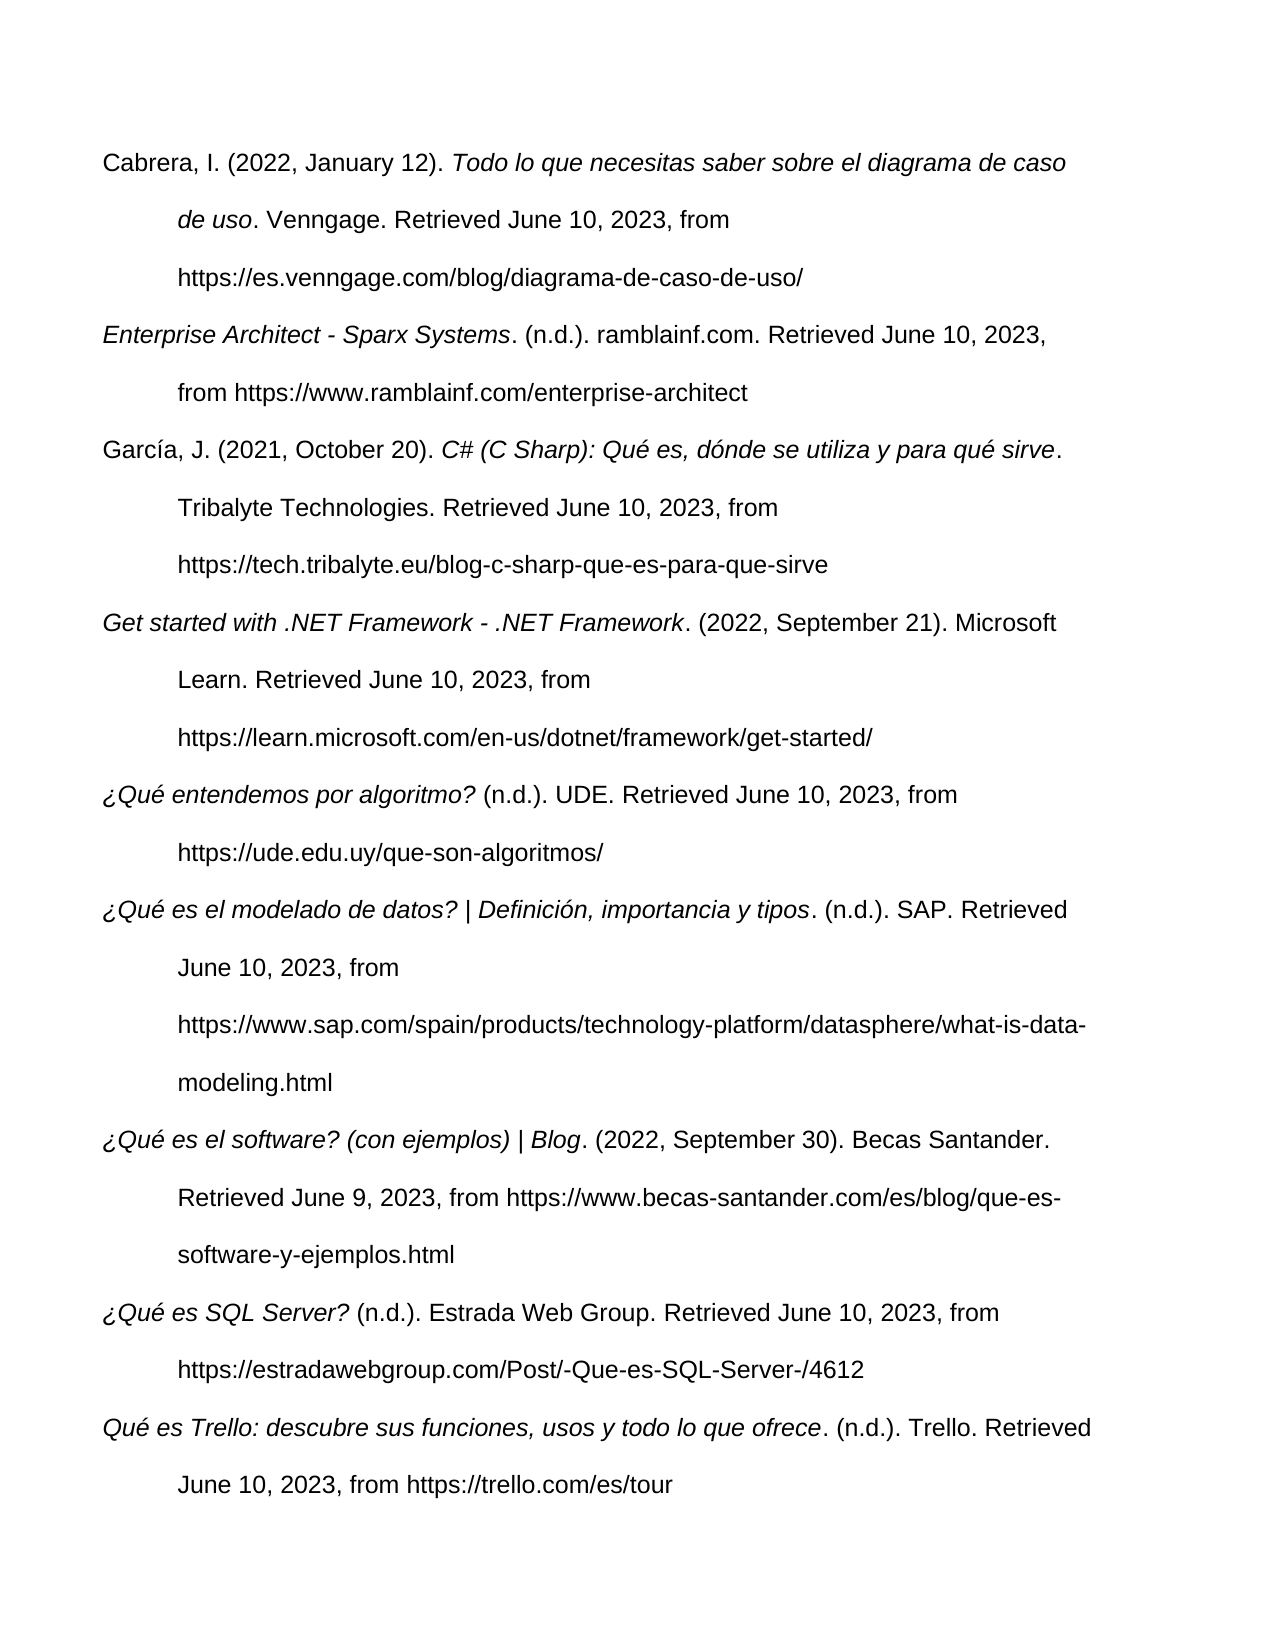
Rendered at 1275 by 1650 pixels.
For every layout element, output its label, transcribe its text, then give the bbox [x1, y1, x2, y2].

text ¿Qué es el software? (con ejemplos) | Blog. (2022, September 30). Becas Santander. Retrieved June 9, 2023, from https://www.becas-santander.com/es/blog/que-es-software-y-ejemplos.html [102, 1125, 1098, 1269]
text García, J. (2021, October 20). C# (C Sharp): Qué es, dónde se utiliza y para qué sirve. Tribalyte Technologies. Retrieved June 10, 2023, from https://tech.tribalyte.eu/blog-c-sharp-que-es-para-que-sirve [102, 435, 1098, 579]
text Get started with .NET Framework - .NET Framework. (2022, September 21). Microsoft Learn. Retrieved June 10, 2023, from https://learn.microsoft.com/en-us/dotnet/framework/get-started/ [102, 608, 1098, 751]
text Cabrera, I. (2022, January 12). Todo lo que necesitas saber sobre el diagrama de caso de uso. Venngage. Retrieved June 10, 2023, from https://es.venngage.com/blog/diagrama-de-caso-de-uso/ [102, 148, 1098, 291]
text Qué es Trello: descubre sus funciones, usos y todo lo que ofrece. (n.d.). Trello. Retrieved June 10, 2023, from https://trello.com/es/tour [102, 1413, 1098, 1499]
text ¿Qué entendemos por algoritmo? (n.d.). UDE. Retrieved June 10, 2023, from https://ude.edu.uy/que-son-algoritmos/ [102, 780, 1098, 866]
text Enterprise Architect - Sparx Systems. (n.d.). ramblainf.com. Retrieved June 10, 2023, from https://www.ramblainf.com/enterprise-architect [102, 320, 1098, 406]
text ¿Qué es el modelado de datos? | Definición, importancia y tipos. (n.d.). SAP. Retrieved June 10, 2023, from https://www.sap.com/spain/products/technology-platform/datasphere/what-is-data-modeling.html [102, 895, 1098, 1096]
text ¿Qué es SQL Server? (n.d.). Estrada Web Group. Retrieved June 10, 2023, from https://estradawebgroup.com/Post/-Que-es-SQL-Server-/4612 [102, 1298, 1098, 1384]
